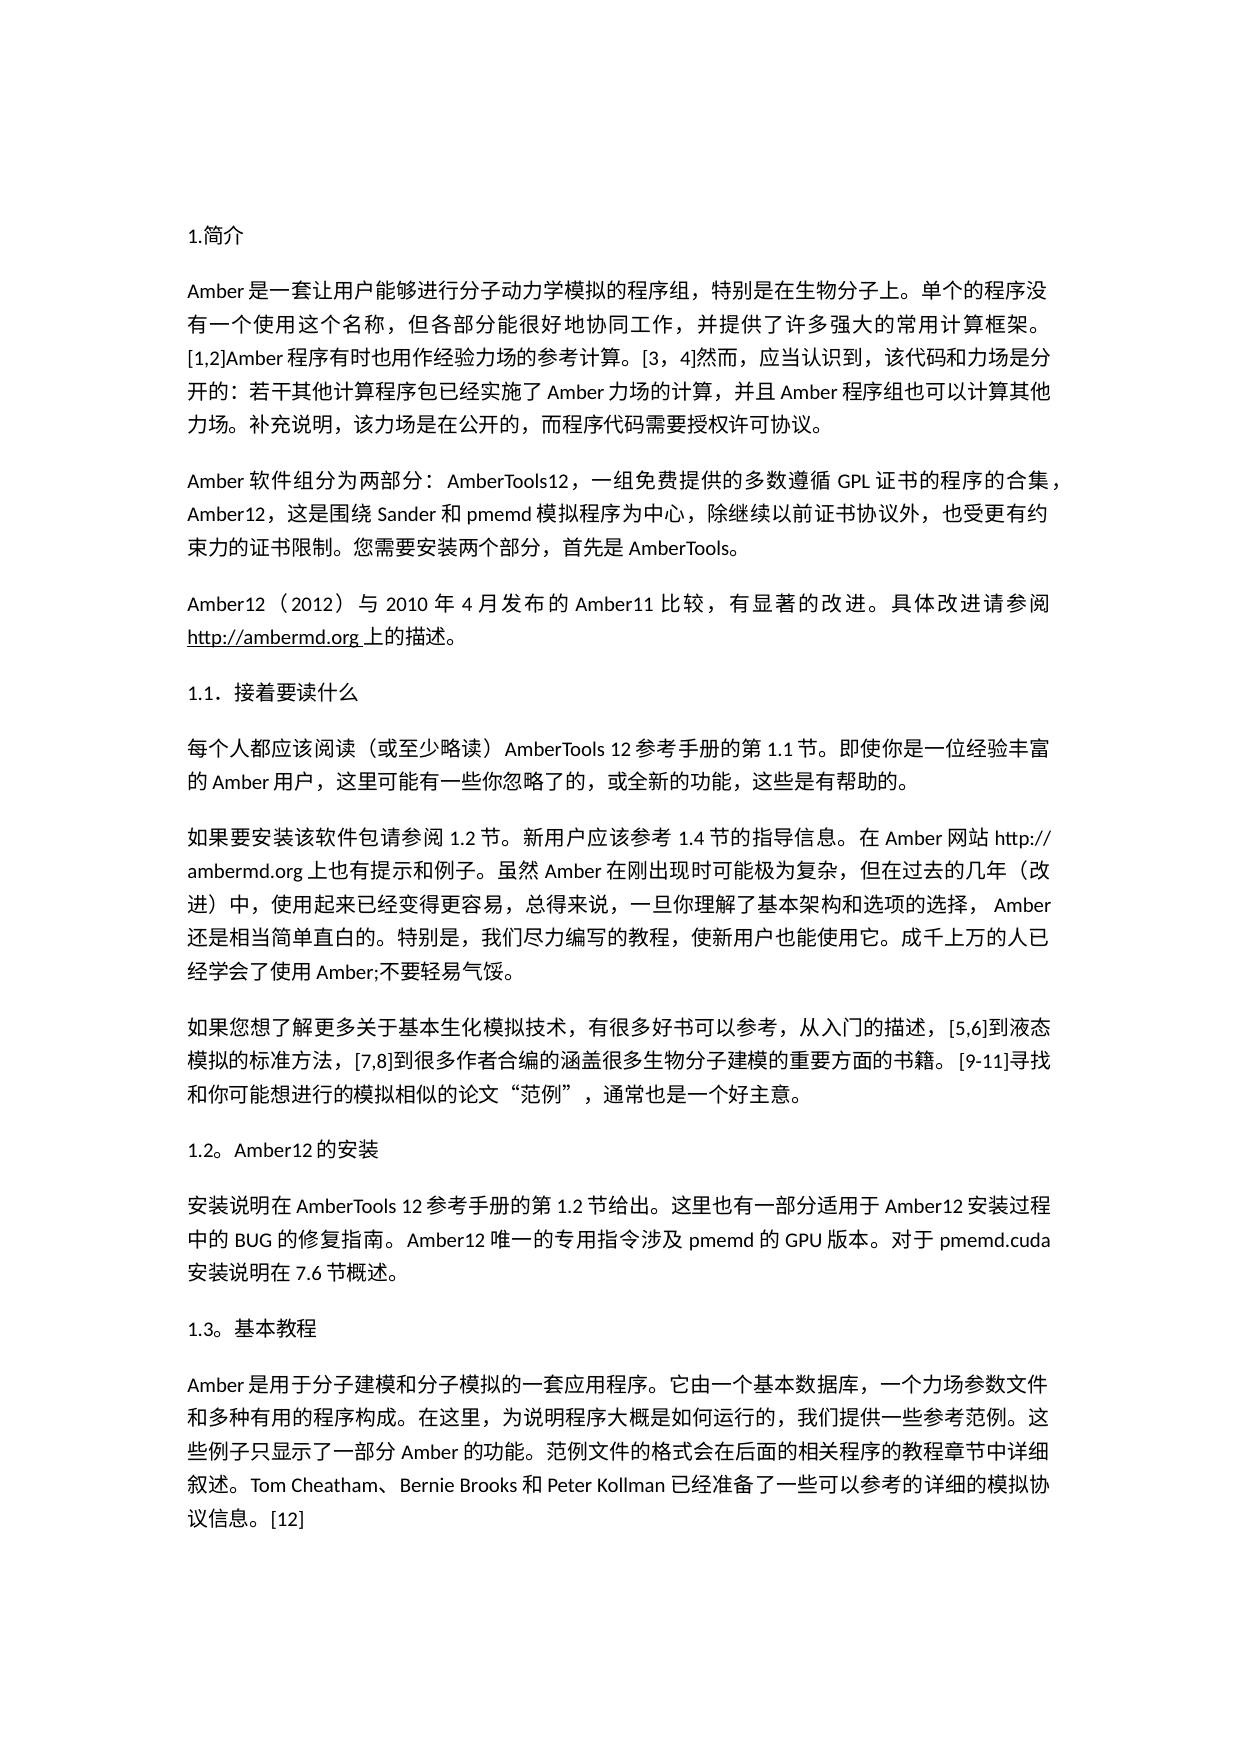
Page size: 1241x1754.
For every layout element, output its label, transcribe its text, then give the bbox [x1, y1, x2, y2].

text Amber是用于分子建模和分子模拟的一套应用程序。它由一个基本数据库，一个力场参数文件和多种有用的程序构成。在这里，为说明程序大概是如何运行的，我们提供一些参考范例。这些例子只显示了一部分Amber的功能。范例文件的格式会在后面的相关程序的教程章节中详细叙述。Tom Cheatham、Bernie Brooks和Peter Kollman已经准备了一些可以参考的详细的模拟协议信息。[12] [187, 1367, 1051, 1533]
text 1.1．接着要读什么 [187, 675, 1051, 708]
text 如果您想了解更多关于基本生化模拟技术，有很多好书可以参考，从入门的描述，[5,6]到液态模拟的标准方法，[7,8]到很多作者合编的涵盖很多生物分子建模的重要方面的书籍。[9-11]寻找和你可能想进行的模拟相似的论文“范例”，通常也是一个好主意。 [187, 1010, 1051, 1109]
text 每个人都应该阅读（或至少略读）AmberTools 12参考手册的第1.1节。即使你是一位经验丰富的Amber用户，这里可能有一些你忽略了的，或全新的功能，这些是有帮助的。 [187, 731, 1051, 797]
text Amber软件组分为两部分：AmberTools12，一组免费提供的多数遵循GPL证书的程序的合集，Amber12，这是围绕Sander和pmemd模拟程序为中心，除继续以前证书协议外，也受更有约束力的证书限制。您需要安装两个部分，首先是AmberTools。 [187, 463, 1051, 562]
text 安装说明在AmberTools 12参考手册的第1.2节给出。这里也有一部分适用于Amber12安装过程中的BUG的修复指南。Amber12唯一的专用指令涉及pmemd的GPU版本。对于pmemd.cuda安装说明在7.6节概述。 [187, 1188, 1051, 1288]
text 1.3。基本教程 [187, 1311, 1051, 1343]
text 1.简介 [187, 218, 1051, 250]
text 如果要安装该软件包请参阅1.2节。新用户应该参考1.4节的指导信息。在Amber网站http://ambermd.org上也有提示和例子。虽然Amber在刚出现时可能极为复杂，但在过去的几年（改进）中，使用起来已经变得更容易，总得来说，一旦你理解了基本架构和选项的选择，Amber还是相当简单直白的。特别是，我们尽力编写的教程，使新用户也能使用它。成千上万的人已经学会了使用Amber;不要轻易气馁。 [187, 820, 1051, 986]
text 1.2。Amber12的安装 [187, 1132, 1051, 1165]
text Amber是一套让用户能够进行分子动力学模拟的程序组，特别是在生物分子上。单个的程序没有一个使用这个名称，但各部分能很好地协同工作，并提供了许多强大的常用计算框架。[1,2]Amber程序有时也用作经验力场的参考计算。[3，4]然而，应当认识到，该代码和力场是分开的：若干其他计算程序包已经实施了Amber力场的计算，并且Amber程序组也可以计算其他力场。补充说明，该力场是在公开的，而程序代码需要授权许可协议。 [187, 273, 1051, 440]
text Amber12（2012）与2010年4月发布的Amber11比较，有显著的改进。具体改进请参阅http://ambermd.org上的描述。 [187, 586, 1051, 652]
